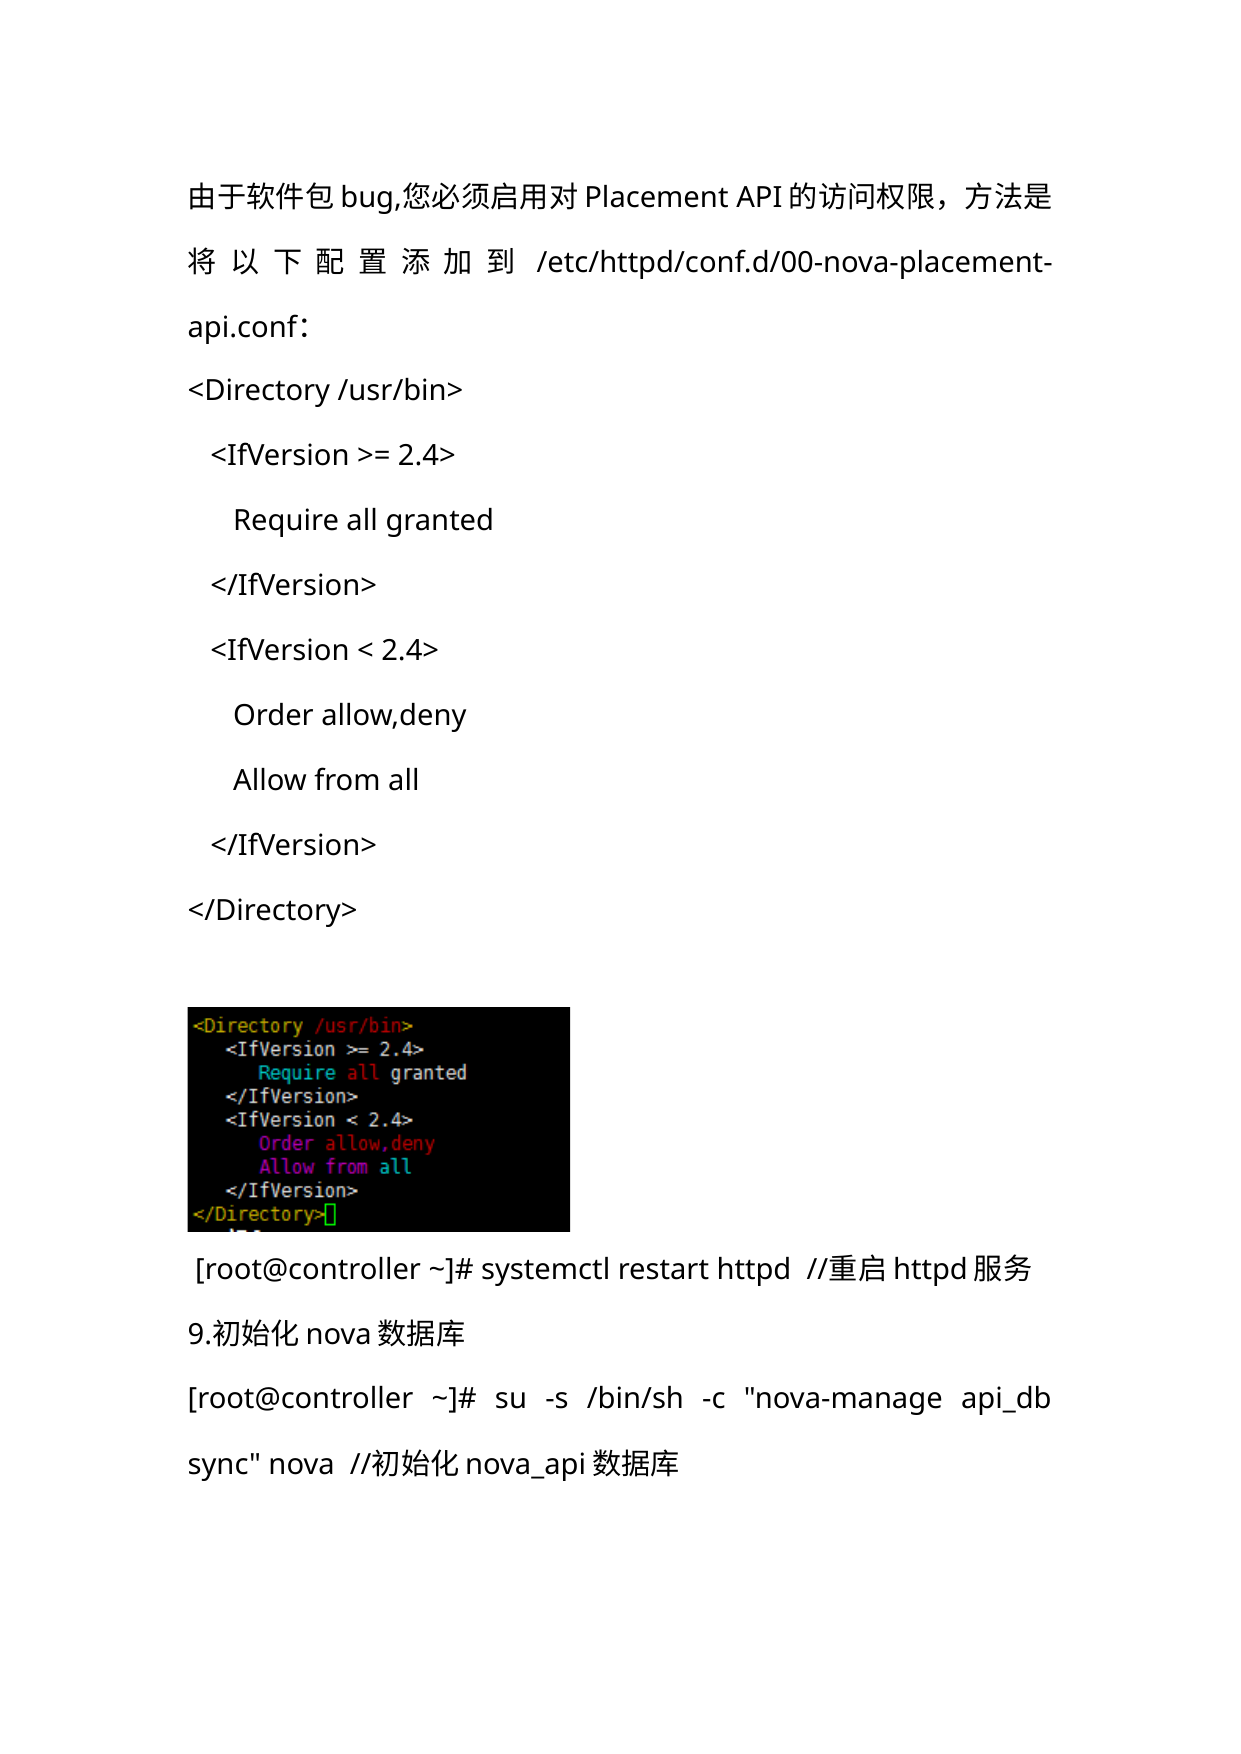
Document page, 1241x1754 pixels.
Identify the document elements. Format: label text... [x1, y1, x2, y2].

text <IfVersion >= 2.4> [187, 422, 1053, 487]
text [root@controller ~]# su -s /bin/sh -c "nova-manage api_db sync" nova //初始化nova_api数据库 [187, 1364, 1053, 1494]
text Order allow,deny [187, 682, 1053, 747]
text </IfVersion> [187, 552, 1053, 617]
text 由于软件包bug,您必须启用对Placement API的访问权限，方法是将以下配置添加到 /etc/httpd/conf.d/00-nova-placement-api.conf： [187, 162, 1053, 357]
text <IfVersion < 2.4> [187, 617, 1053, 682]
text </IfVersion> [187, 812, 1053, 877]
text [root@controller ~]# systemctl restart httpd //重启httpd服务 [187, 1234, 1053, 1299]
text Require all granted [187, 487, 1053, 552]
text <Directory /usr/bin> [187, 357, 1053, 422]
text </Directory> [187, 877, 1053, 942]
picture [187, 1007, 571, 1232]
text 9.初始化nova数据库 [187, 1299, 1053, 1364]
text Allow from all [187, 747, 1053, 812]
